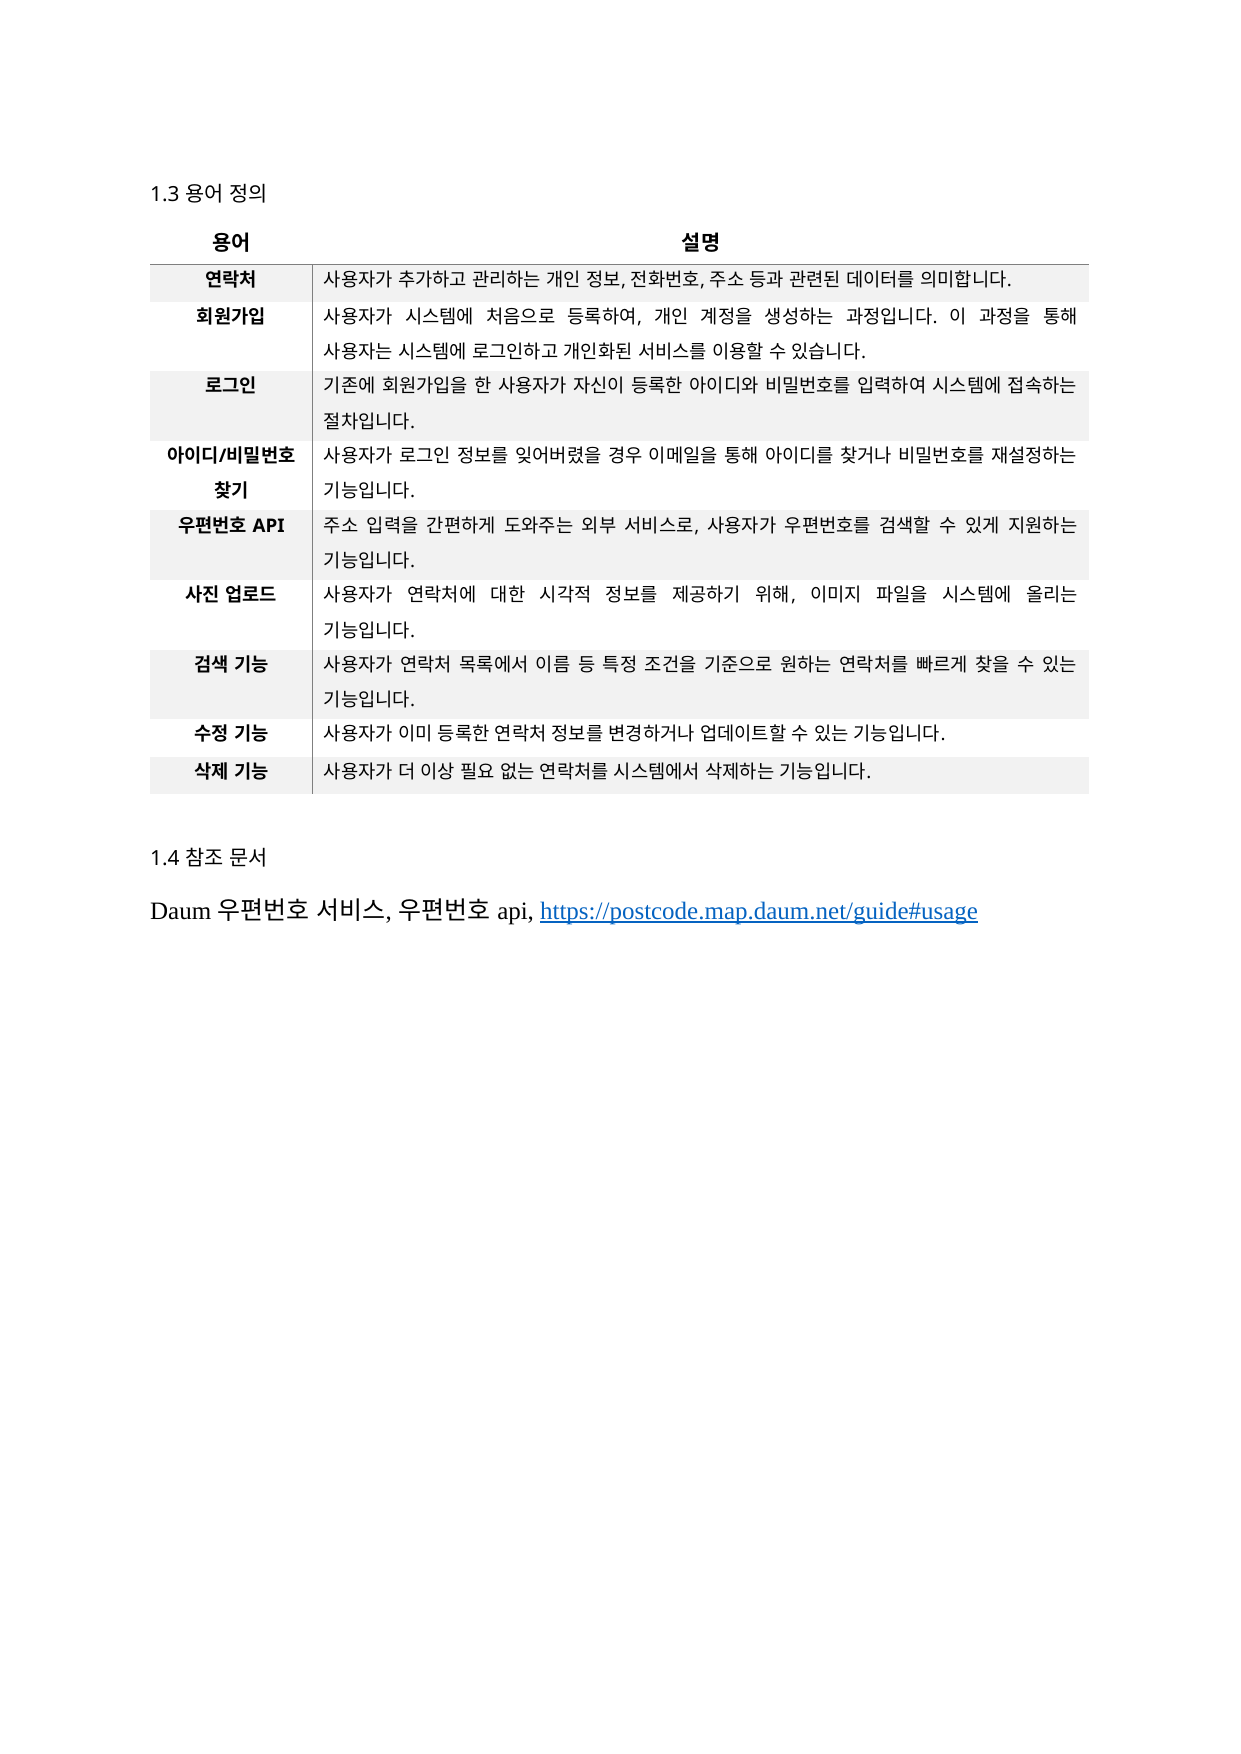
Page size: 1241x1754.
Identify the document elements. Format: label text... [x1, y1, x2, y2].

table_cell 사용자가 로그인 정보를 잊어버렸을 경우 이메일을 통해 아이디를 찾거나 비밀번호를 재설정하는 기능입니다. [313, 441, 1089, 510]
table_cell 수정 기능 [150, 719, 312, 757]
table_cell 아이디/비밀번호 찾기 [150, 441, 312, 510]
text Daum 우편번호 서비스, 우편번호 api, https://postcode.map.daum.net/guide#usage [150, 891, 1090, 927]
subtitle 1.4 참조 문서 [150, 841, 1090, 872]
table_cell 기존에 회원가입을 한 사용자가 자신이 등록한 아이디와 비밀번호를 입력하여 시스템에 접속하는 절차입니다. [313, 371, 1089, 441]
table_cell 회원가입 [150, 302, 312, 371]
table_cell 사용자가 이미 등록한 연락처 정보를 변경하거나 업데이트할 수 있는 기능입니다. [313, 719, 1089, 757]
table_cell 우편번호 API [150, 510, 312, 580]
table_header 용어 [150, 227, 312, 264]
table_cell 검색 기능 [150, 650, 312, 719]
table_cell 로그인 [150, 371, 312, 441]
table_cell 사용자가 연락처 목록에서 이름 등 특정 조건을 기준으로 원하는 연락처를 빠르게 찾을 수 있는 기능입니다. [313, 650, 1089, 719]
table_cell 사진 업로드 [150, 580, 312, 649]
table_cell 삭제 기능 [150, 757, 312, 794]
table_header 설명 [313, 227, 1089, 264]
table_cell 사용자가 추가하고 관리하는 개인 정보, 전화번호, 주소 등과 관련된 데이터를 의미합니다. [313, 265, 1089, 302]
table_cell 주소 입력을 간편하게 도와주는 외부 서비스로, 사용자가 우편번호를 검색할 수 있게 지원하는 기능입니다. [313, 510, 1089, 580]
table_cell 사용자가 연락처에 대한 시각적 정보를 제공하기 위해, 이미지 파일을 시스템에 올리는 기능입니다. [313, 580, 1089, 649]
subtitle 1.3 용어 정의 [150, 177, 1090, 207]
table_cell 사용자가 시스템에 처음으로 등록하여, 개인 계정을 생성하는 과정입니다. 이 과정을 통해 사용자는 시스템에 로그인하고 개인화된 서비스를 이용할 수 있습니다. [313, 302, 1089, 371]
table_cell 사용자가 더 이상 필요 없는 연락처를 시스템에서 삭제하는 기능입니다. [313, 757, 1089, 794]
table_cell 연락처 [150, 265, 312, 302]
